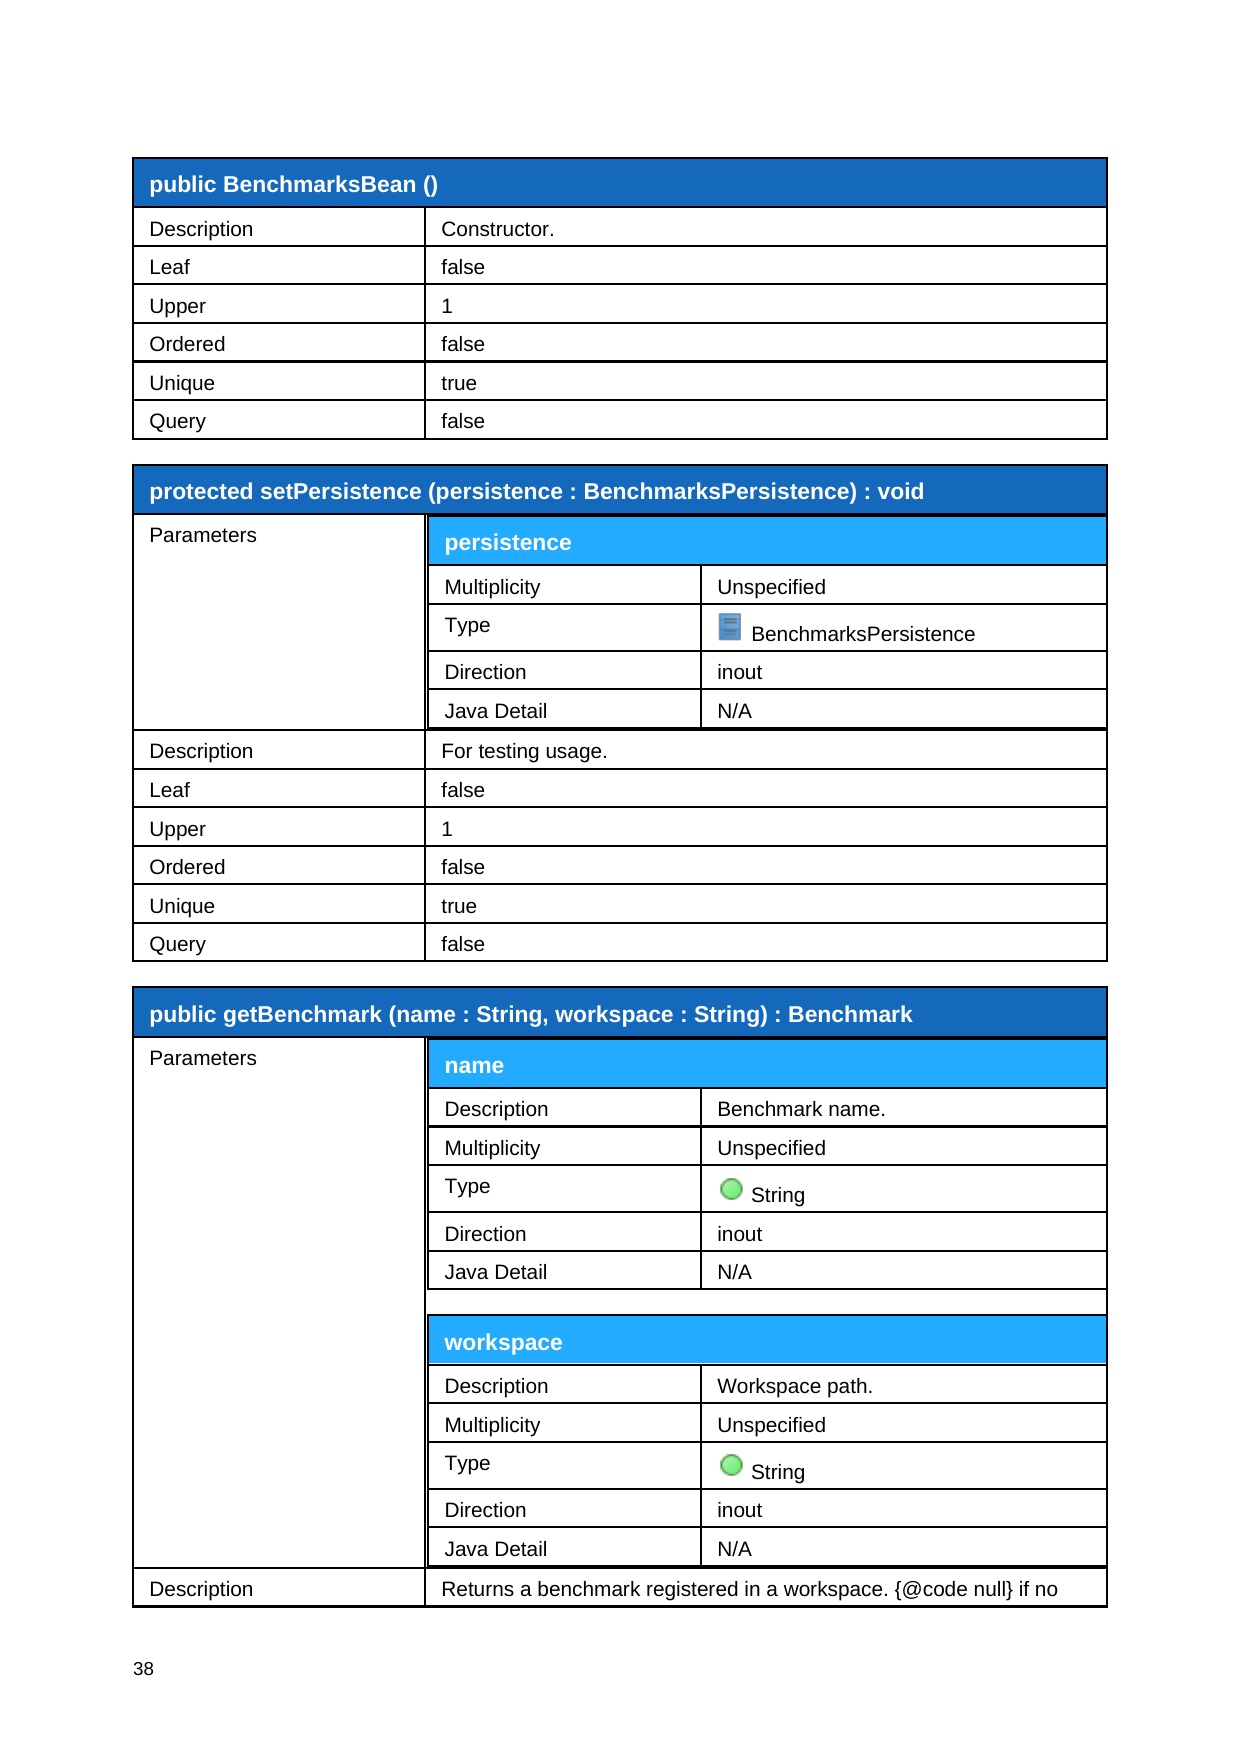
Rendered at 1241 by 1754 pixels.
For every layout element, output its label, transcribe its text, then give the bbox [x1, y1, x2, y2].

picture [717, 613, 745, 642]
table_cell Parameters [134, 1038, 424, 1567]
table_cell [702, 652, 1106, 688]
table_header protected setPersistence (persistence : BenchmarksPersistence) : void [134, 466, 1106, 513]
table_cell [429, 605, 700, 650]
table_cell Description [134, 1569, 424, 1605]
table_cell [702, 690, 1106, 727]
table_cell [429, 566, 700, 603]
picture [717, 1451, 745, 1479]
table_cell Description [134, 731, 424, 767]
table_cell 1 [426, 808, 1106, 844]
table_cell Unique [134, 885, 424, 922]
table_cell false [426, 770, 1106, 806]
table_cell false [426, 324, 1106, 360]
table_cell Description [134, 208, 424, 245]
table_cell false [426, 247, 1106, 283]
table_cell Ordered [134, 847, 424, 883]
table_cell Query [134, 924, 424, 960]
picture [717, 1174, 745, 1203]
table_cell 1 [426, 285, 1106, 322]
table_cell For testing usage. [426, 731, 1106, 767]
table_cell Parameters [134, 515, 424, 729]
table_cell Leaf [134, 247, 424, 283]
table_cell Query [134, 401, 424, 437]
table_cell [702, 566, 1106, 603]
table_cell true [426, 363, 1106, 399]
table_cell true [426, 885, 1106, 922]
table_cell [702, 605, 1106, 650]
table_cell [426, 1038, 1106, 1567]
table_cell [429, 652, 700, 688]
table_cell Leaf [134, 770, 424, 806]
table_cell Upper [134, 285, 424, 322]
table_cell Upper [134, 808, 424, 844]
table_cell Constructor. [426, 208, 1106, 245]
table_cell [426, 1569, 1106, 1605]
table_header public BenchmarksBean () [134, 159, 1106, 206]
table_cell false [426, 847, 1106, 883]
table_cell false [426, 401, 1106, 437]
table_cell [429, 690, 700, 727]
table_header public getBenchmark (name : String, workspace : String) : Benchmark [134, 988, 1106, 1036]
table_cell Unique [134, 363, 424, 399]
table_cell Ordered [134, 324, 424, 360]
table_cell false [426, 924, 1106, 960]
